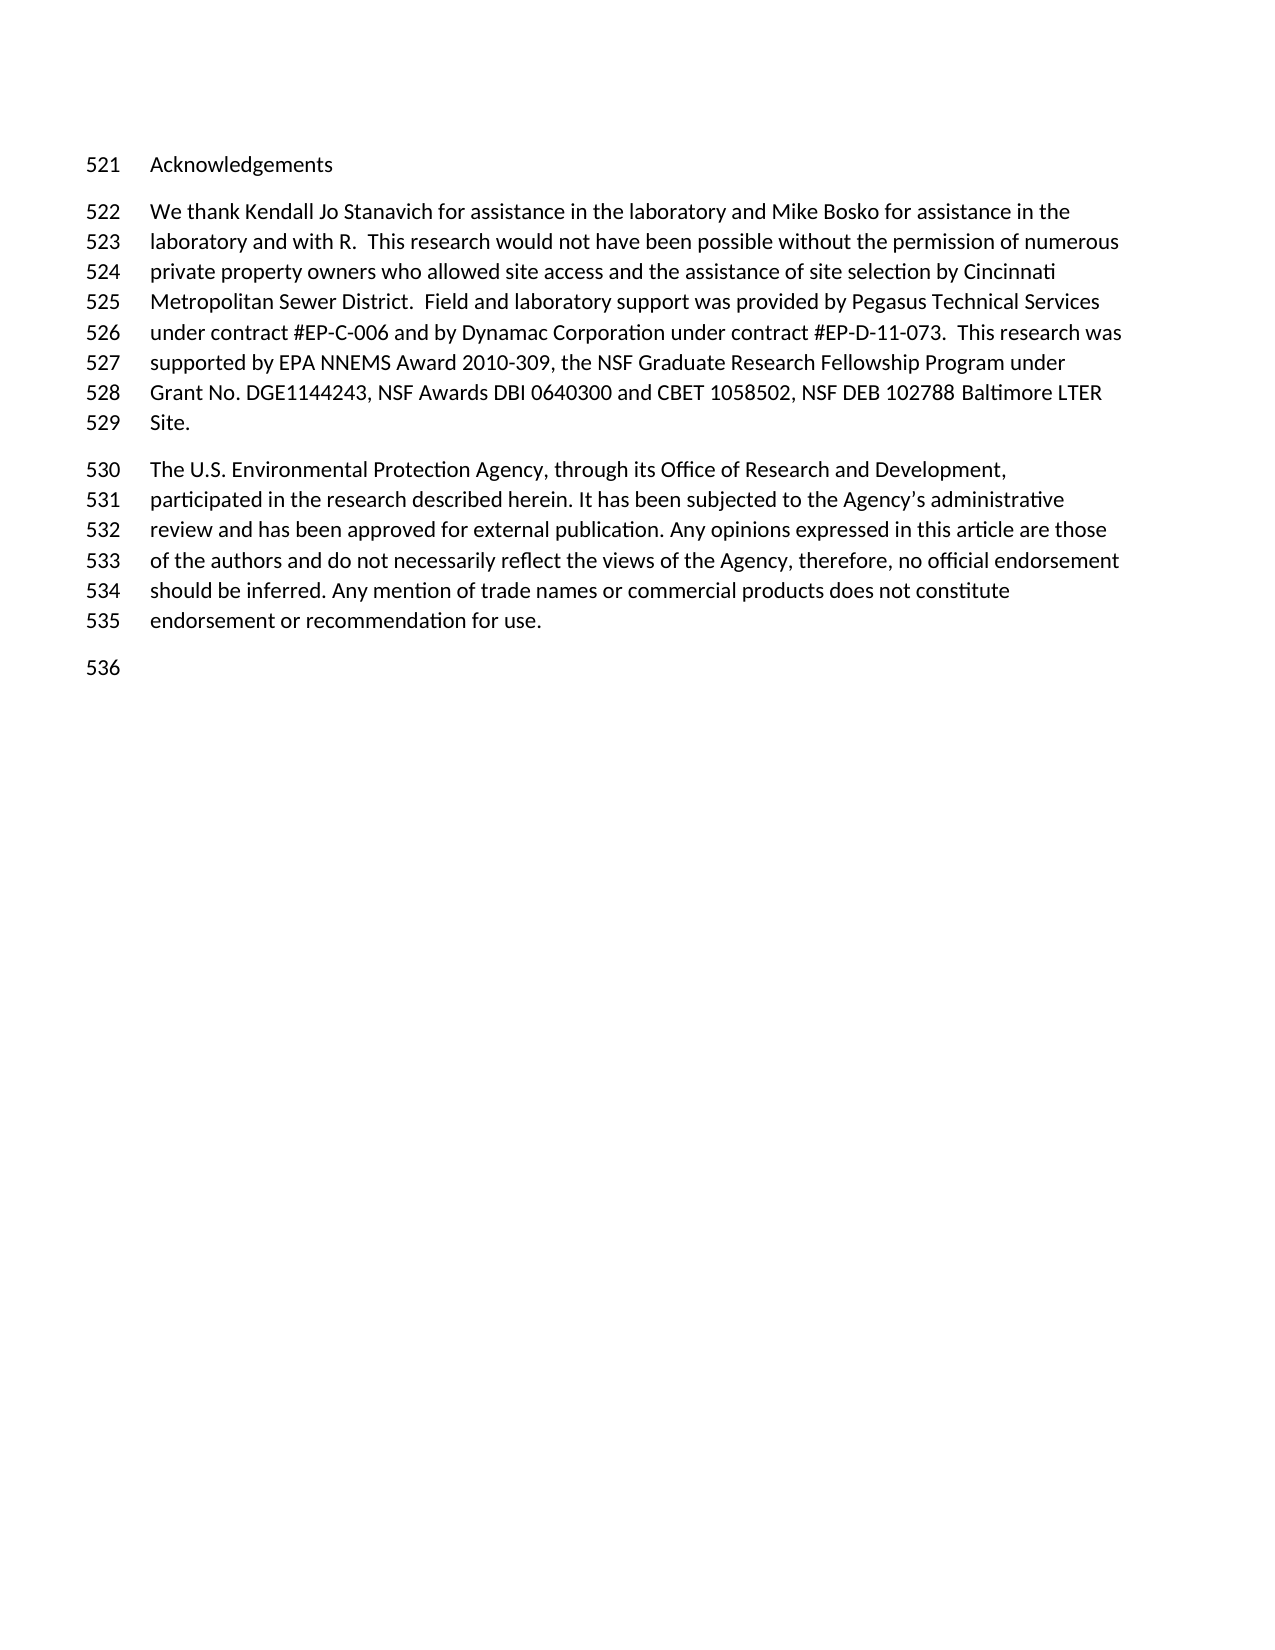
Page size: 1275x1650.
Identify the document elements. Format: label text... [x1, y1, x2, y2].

text Acknowledgements [150, 150, 1125, 178]
text We thank Kendall Jo Stanavich for assistance in the laboratory and Mike Bosko for assistance in the laboratory and with R. This research would not have been possible without the permission of numerous private property owners who allowed site access and the assistance of site selection by Cincinnati Metropolitan Sewer District. Field and laboratory support was provided by Pegasus Technical Services under contract #EP-C-006 and by Dynamac Corporation under contract #EP-D-11-073. This research was supported by EPA NNEMS Award 2010-309, the NSF Graduate Research Fellowship Program under Grant No. DGE1144243, NSF Awards DBI 0640300 and CBET 1058502, NSF DEB 102788 Baltimore LTER Site. [150, 197, 1125, 436]
text The U.S. Environmental Protection Agency, through its Office of Research and Development, participated in the research described herein. It has been subjected to the Agency’s administrative review and has been approved for external publication. Any opinions expressed in this article are those of the authors and do not necessarily reflect the views of the Agency, therefore, no official endorsement should be inferred. Any mention of trade names or commercial products does not constitute endorsement or recommendation for use. [150, 455, 1125, 634]
